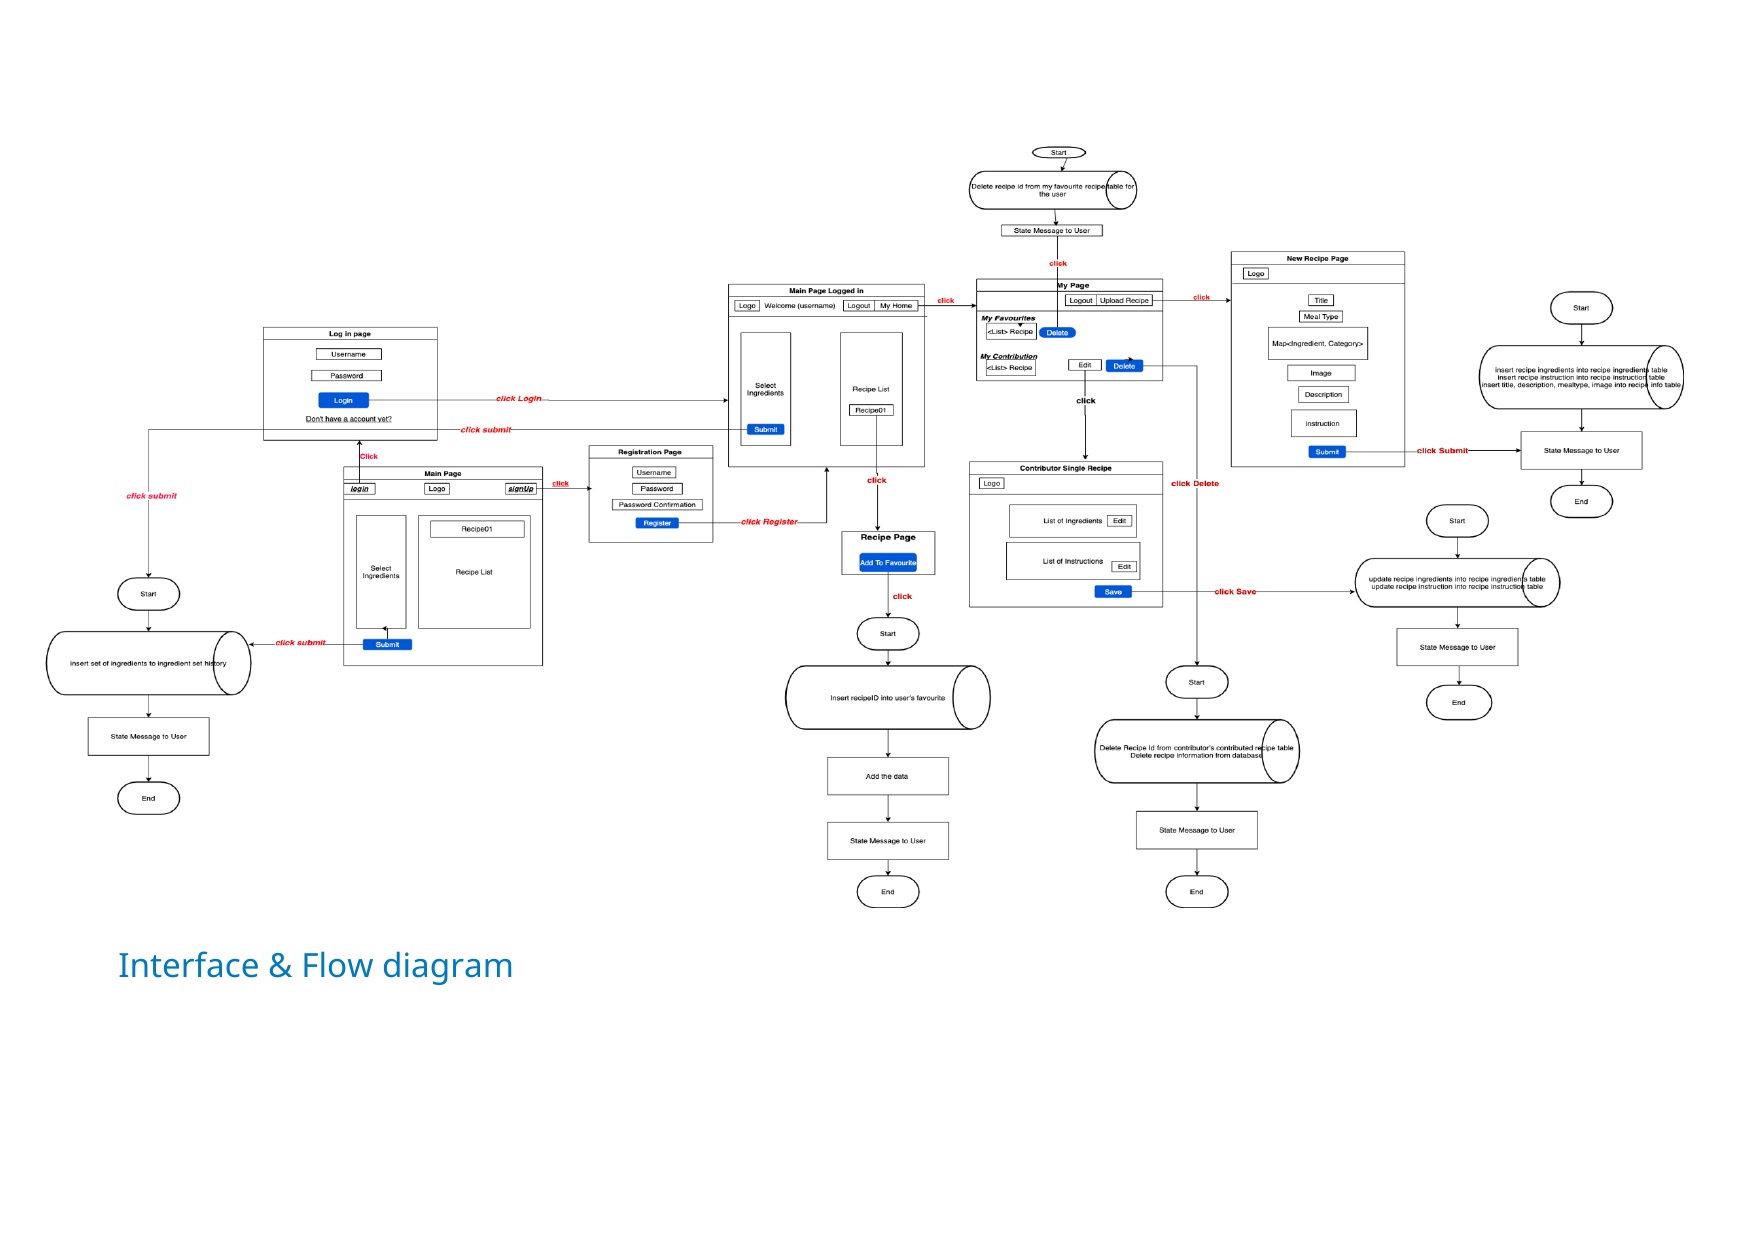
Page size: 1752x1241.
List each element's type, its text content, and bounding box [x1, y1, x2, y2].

picture [45, 146, 1684, 908]
subtitle Interface & Flow diagram [118, 908, 1634, 987]
